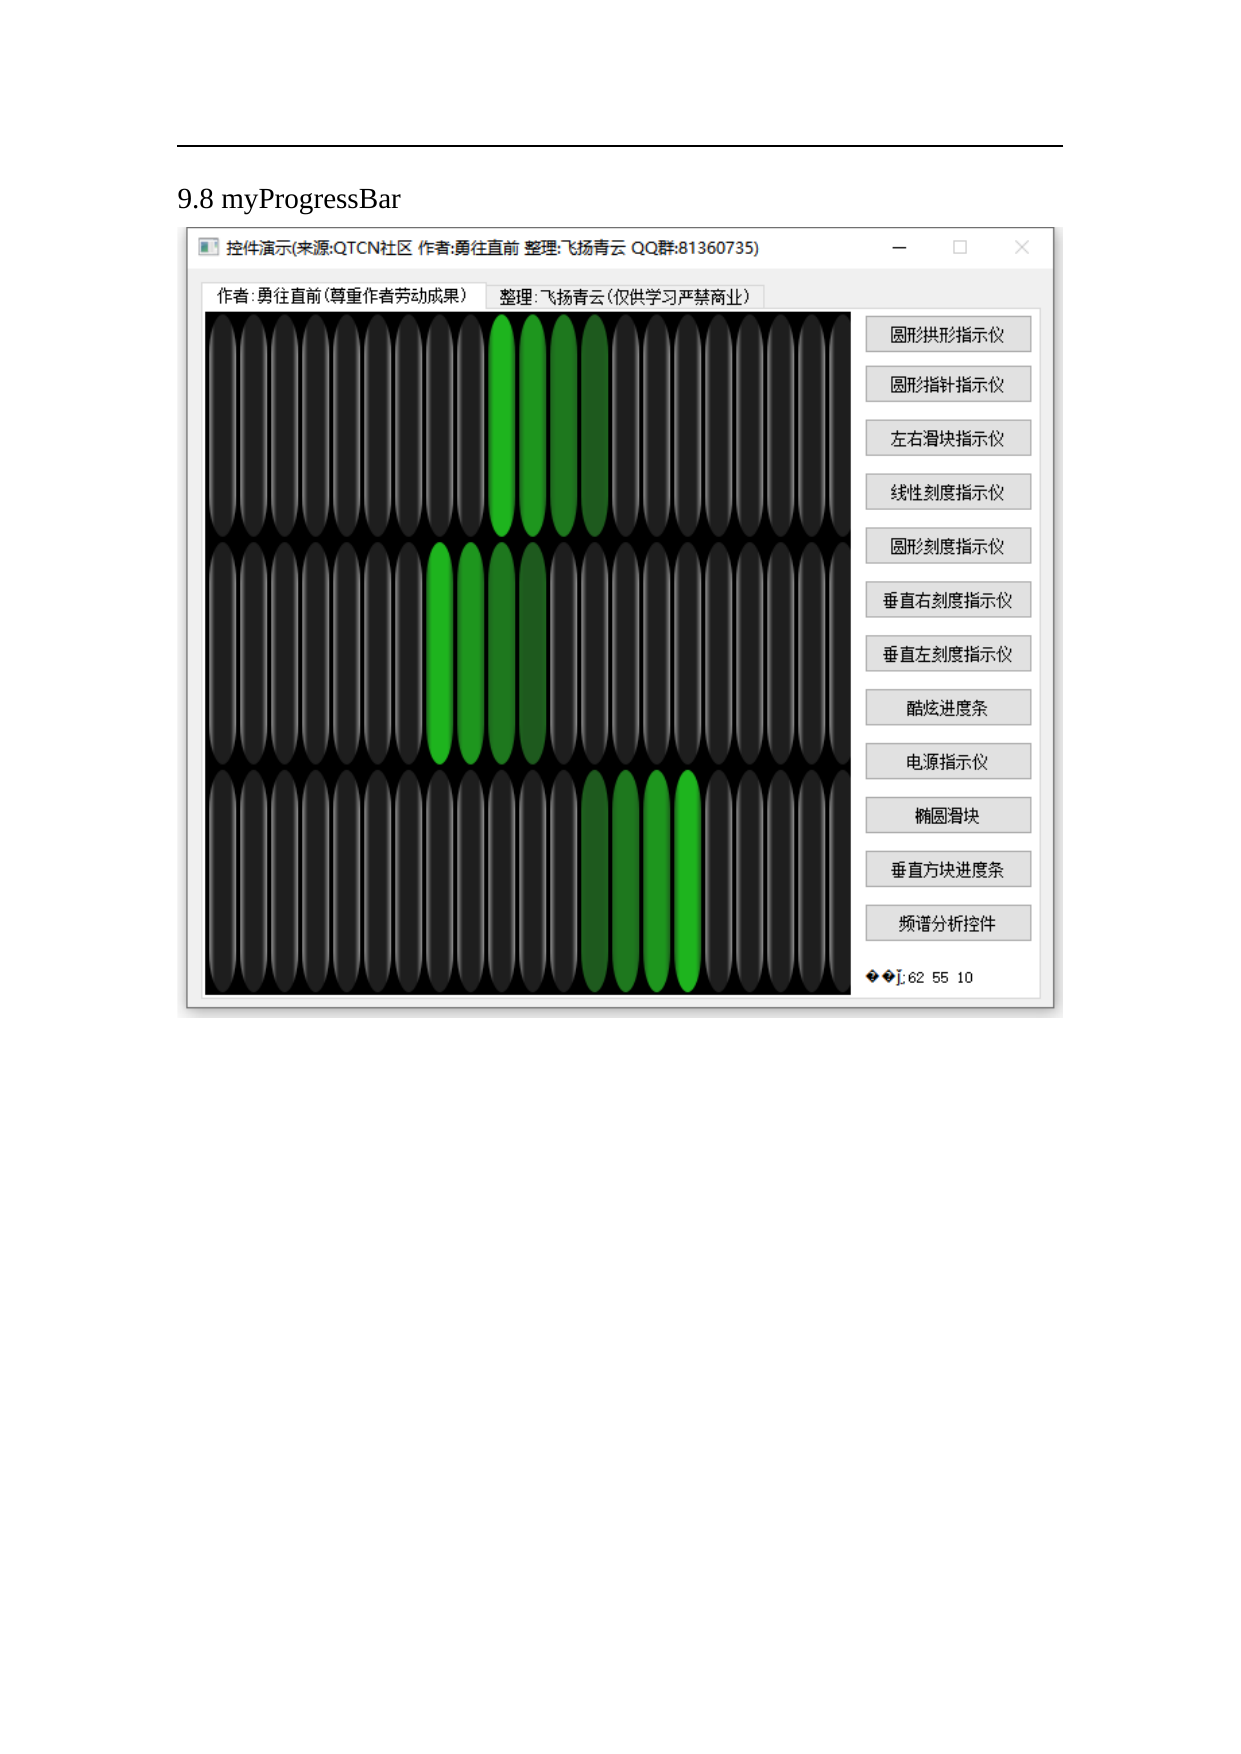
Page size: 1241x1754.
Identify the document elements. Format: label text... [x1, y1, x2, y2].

subtitle myProgressBar [177, 181, 1063, 215]
picture [177, 227, 1063, 1018]
